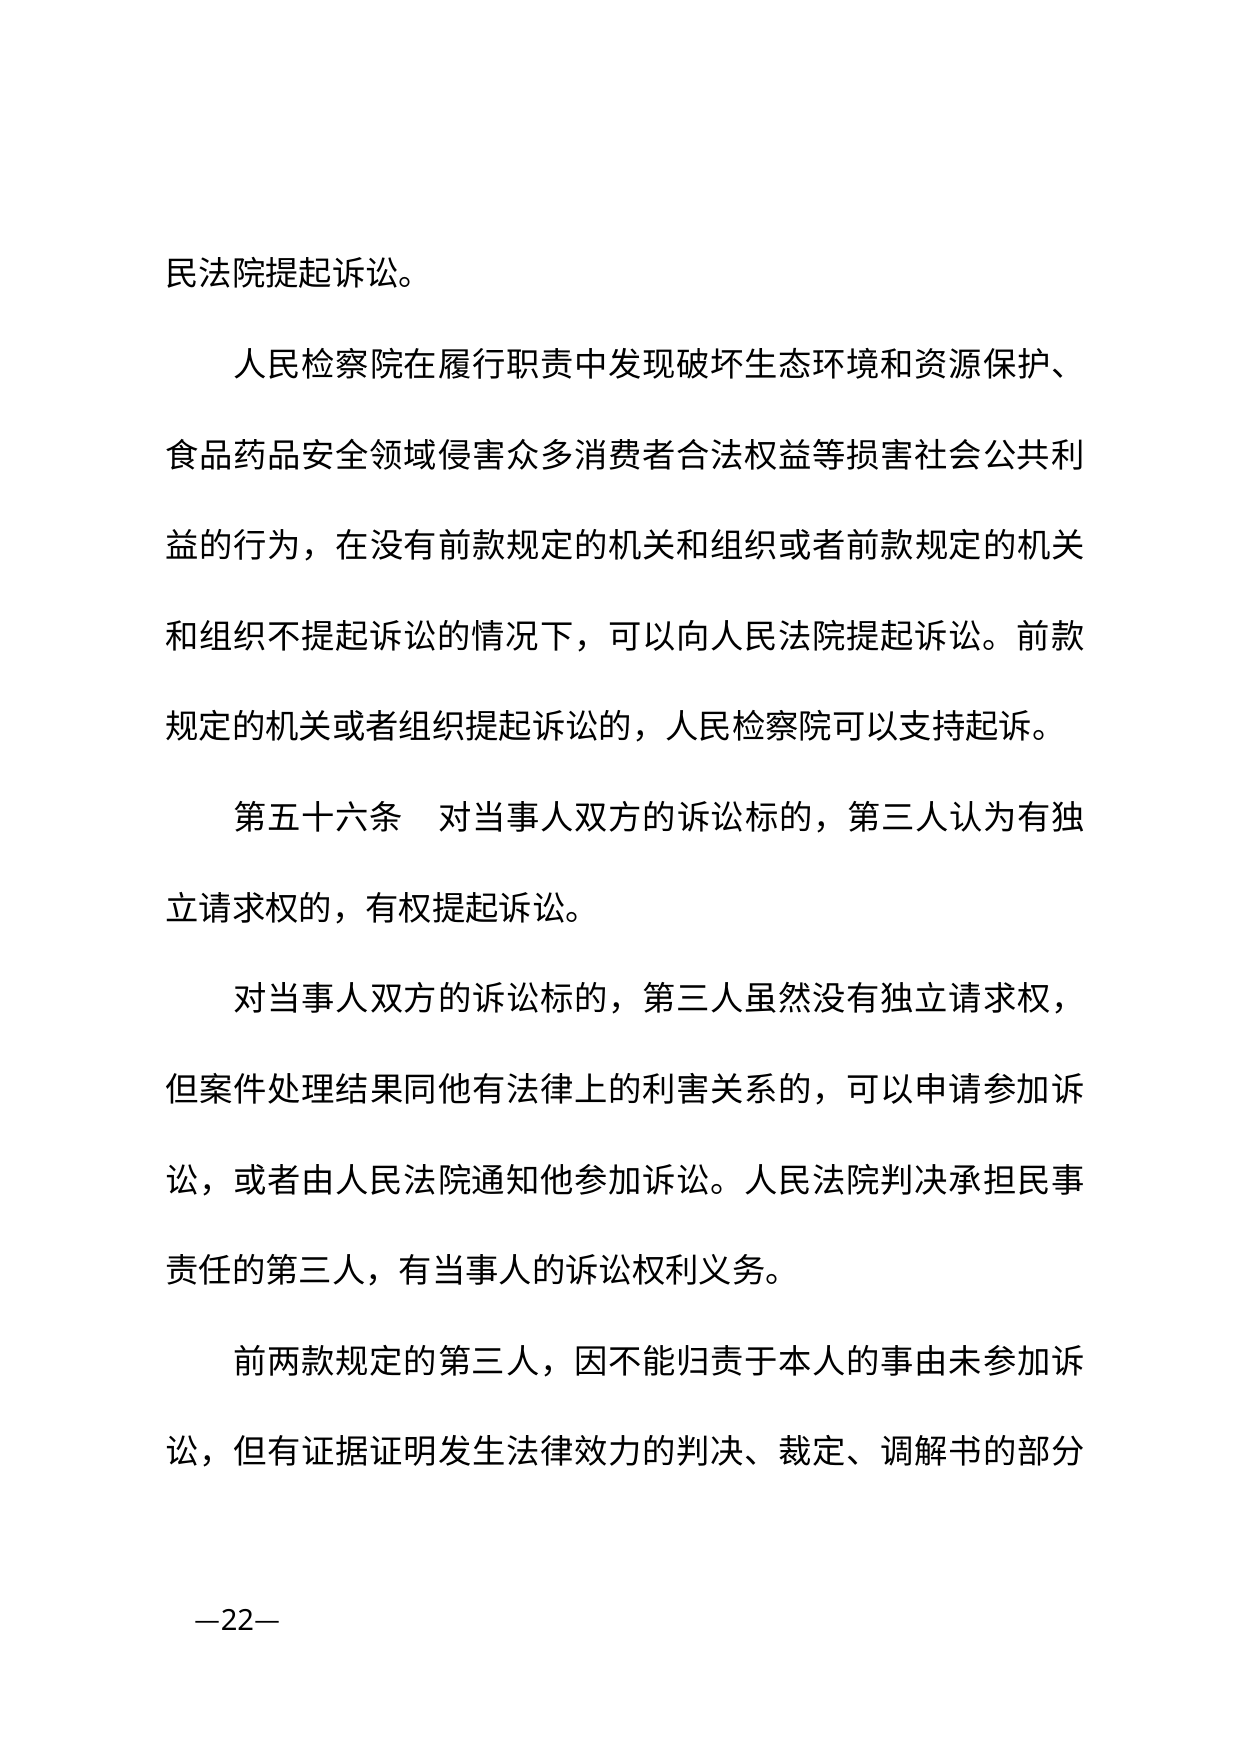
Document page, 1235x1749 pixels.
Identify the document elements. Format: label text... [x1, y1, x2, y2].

text 人民检察院在履行职责中发现破坏生态环境和资源保护、食品药品安全领域侵害众多消费者合法权益等损害社会公共利益的行为，在没有前款规定的机关和组织或者前款规定的机关和组织不提起诉讼的情况下，可以向人民法院提起诉讼。前款规定的机关或者组织提起诉讼的，人民检察院可以支持起诉。 [165, 317, 1087, 770]
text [165, 226, 1087, 317]
text 第五十六条 对当事人双方的诉讼标的，第三人认为有独立请求权的，有权提起诉讼。 [165, 770, 1087, 951]
text 对当事人双方的诉讼标的，第三人虽然没有独立请求权，但案件处理结果同他有法律上的利害关系的，可以申请参加诉讼，或者由人民法院通知他参加诉讼。人民法院判决承担民事责任的第三人，有当事人的诉讼权利义务。 [165, 951, 1087, 1313]
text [165, 1313, 1087, 1495]
